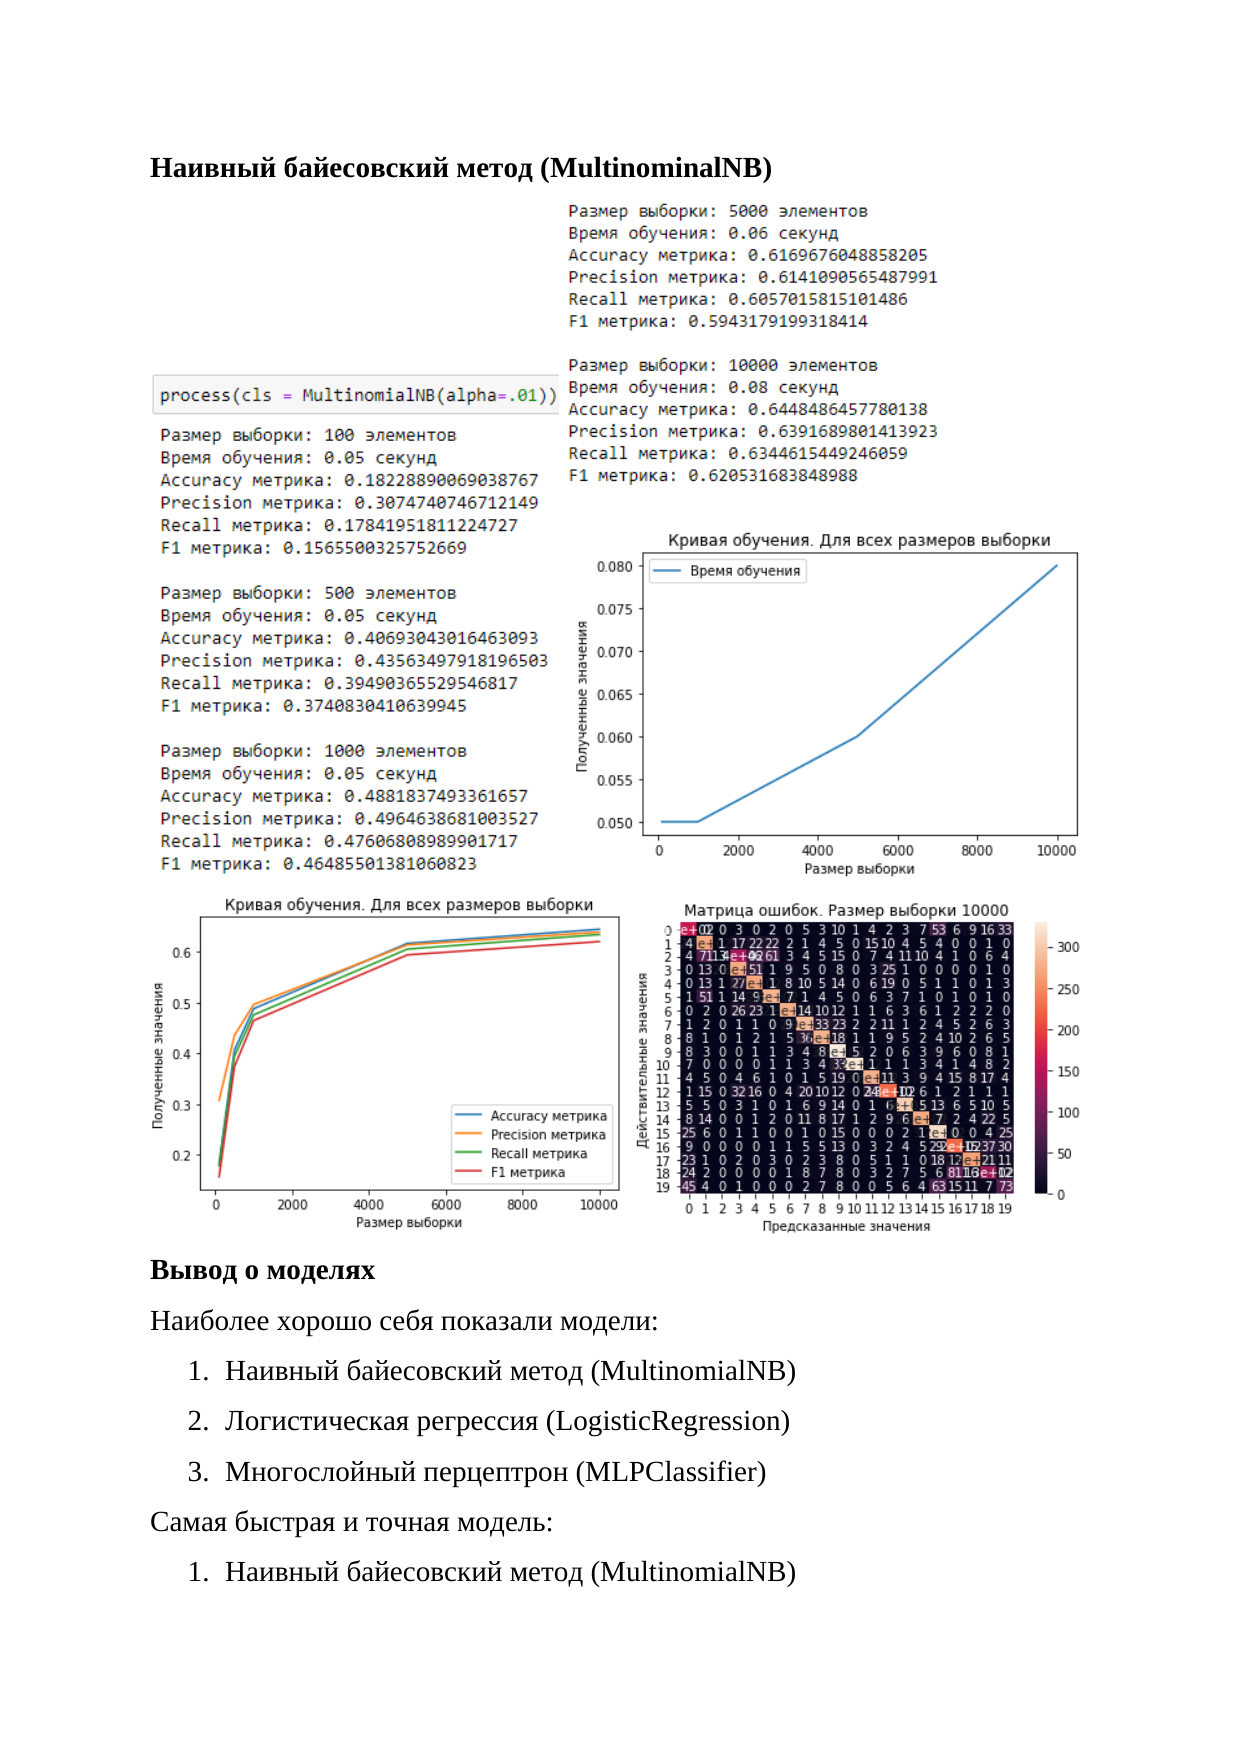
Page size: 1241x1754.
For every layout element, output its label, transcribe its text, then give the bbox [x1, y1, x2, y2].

subtitle Наивный байесовский метод (MultinominalNB) [150, 150, 1090, 183]
subtitle Вывод о моделях [150, 1252, 1090, 1286]
list Логистическая регрессия (LogisticRegression) [187, 1403, 1090, 1437]
text Самая быстрая и точная модель: [150, 1504, 1090, 1537]
list Наивный байесовский метод (MultinomialNB) [187, 1554, 1090, 1588]
picture [150, 895, 626, 1236]
picture [632, 896, 1086, 1236]
picture [566, 200, 1085, 879]
text Наиболее хорошо себя показали модели: [150, 1303, 1090, 1336]
picture [150, 372, 559, 879]
list Наивный байесовский метод (MultinomialNB) [187, 1353, 1090, 1387]
list Многослойный перцептрон (MLPClassifier) [187, 1454, 1090, 1487]
